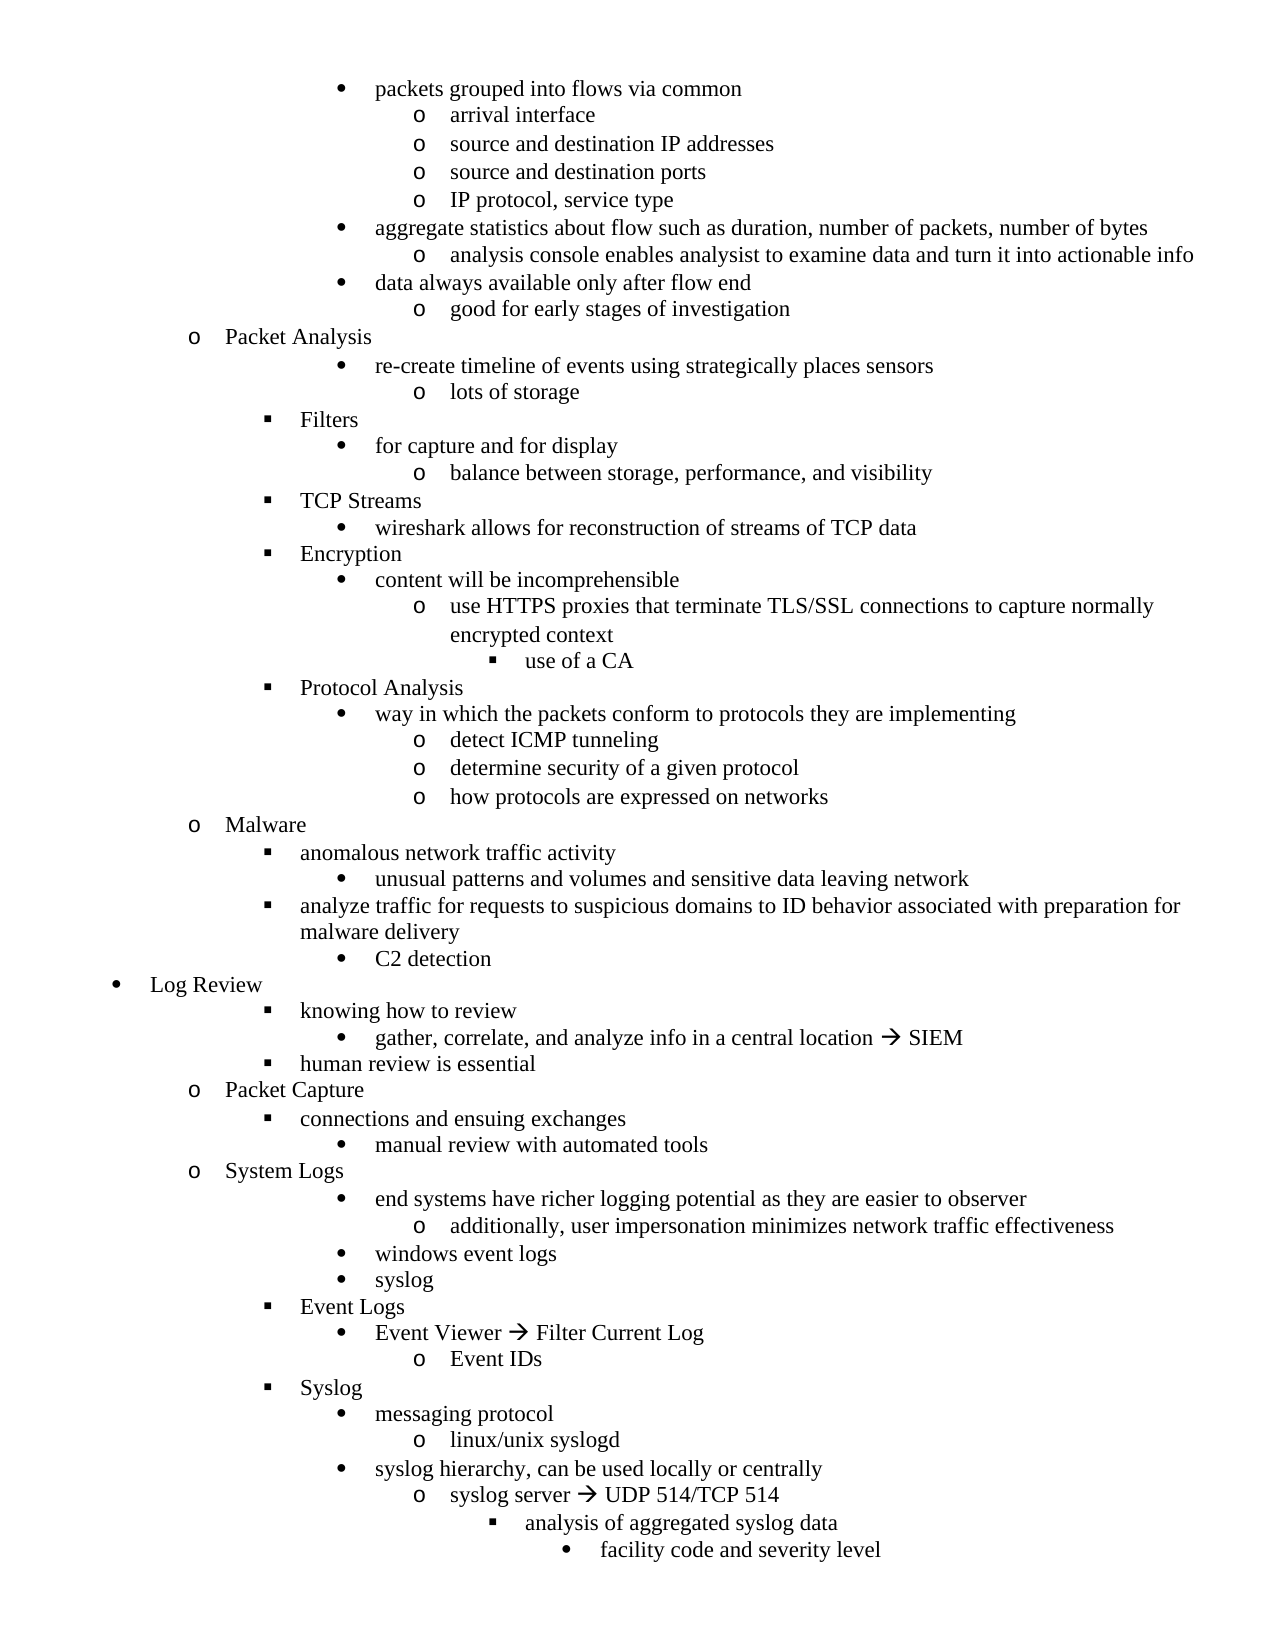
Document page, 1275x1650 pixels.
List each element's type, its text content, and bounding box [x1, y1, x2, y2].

list anomalous network traffic activity [262, 839, 1200, 866]
list facility code and severity level [562, 1536, 1200, 1562]
list end systems have richer logging potential as they are easier to observer [337, 1186, 1200, 1212]
list for capture and for display [337, 433, 1200, 459]
list arrival interface [412, 101, 1200, 129]
list TCP Streams [262, 487, 1200, 513]
list syslog hierarchy, can be used locally or centrally [337, 1455, 1200, 1481]
list Event Logs [262, 1293, 1200, 1319]
list data always available only after flow end [337, 269, 1200, 295]
list syslog server UDP 514/TCP 514 [412, 1481, 1200, 1509]
list analyze traffic for requests to suspicious domains to ID behavior associated with preparation for malware delivery [262, 892, 1200, 944]
list determine security of a given protocol [412, 754, 1200, 783]
list additionally, user impersonation minimizes network traffic effectiveness [412, 1212, 1200, 1240]
list knowing how to review [262, 997, 1200, 1024]
list Syslog [262, 1374, 1200, 1400]
list Encryption [262, 540, 1200, 566]
list Malware [187, 811, 1200, 839]
list detect ICMP tunneling [412, 726, 1200, 754]
list windows event logs [337, 1240, 1200, 1266]
list linux/unix syslogd [412, 1426, 1200, 1455]
list analysis console enables analysist to examine data and turn it into actionable info [412, 241, 1200, 269]
list syslog [337, 1266, 1200, 1293]
list Packet Analysis [187, 323, 1200, 352]
list content will be incomprehensible [337, 566, 1200, 593]
list System Logs [187, 1157, 1200, 1186]
list unusual patterns and volumes and sensitive data leaving network [337, 866, 1200, 892]
list Event IDs [412, 1346, 1200, 1374]
list Event Viewer Filter Current Log [337, 1319, 1200, 1346]
list source and destination IP addresses [412, 129, 1200, 158]
list connections and ensuing exchanges [262, 1104, 1200, 1131]
list re-create timeline of events using strategically places sensors [337, 352, 1200, 378]
list wireshark allows for reconstruction of streams of TCP data [337, 513, 1200, 540]
list gather, correlate, and analyze info in a central location SIEM [337, 1024, 1200, 1050]
list Protocol Analysis [262, 673, 1200, 700]
list use of a CA [487, 647, 1200, 673]
list analysis of aggregated syslog data [487, 1509, 1200, 1536]
list way in which the packets conform to protocols they are implementing [337, 700, 1200, 726]
list good for early stages of investigation [412, 295, 1200, 323]
list source and destination ports [412, 158, 1200, 186]
list Filters [262, 406, 1200, 433]
list Log Review [112, 971, 1200, 997]
list C2 detection [337, 944, 1200, 971]
list messaging protocol [337, 1400, 1200, 1426]
list lots of storage [412, 378, 1200, 406]
list packets grouped into flows via common [337, 75, 1200, 101]
list human review is essential [262, 1050, 1200, 1076]
list IP protocol, service type [412, 186, 1200, 214]
list balance between storage, performance, and visibility [412, 459, 1200, 487]
list how protocols are expressed on networks [412, 783, 1200, 811]
list use HTTPS proxies that terminate TLS/SSL connections to capture normally encrypted context [412, 593, 1200, 647]
list Packet Capture [187, 1076, 1200, 1104]
list aggregate statistics about flow such as duration, number of packets, number of bytes [337, 214, 1200, 241]
list manual review with automated tools [337, 1131, 1200, 1157]
